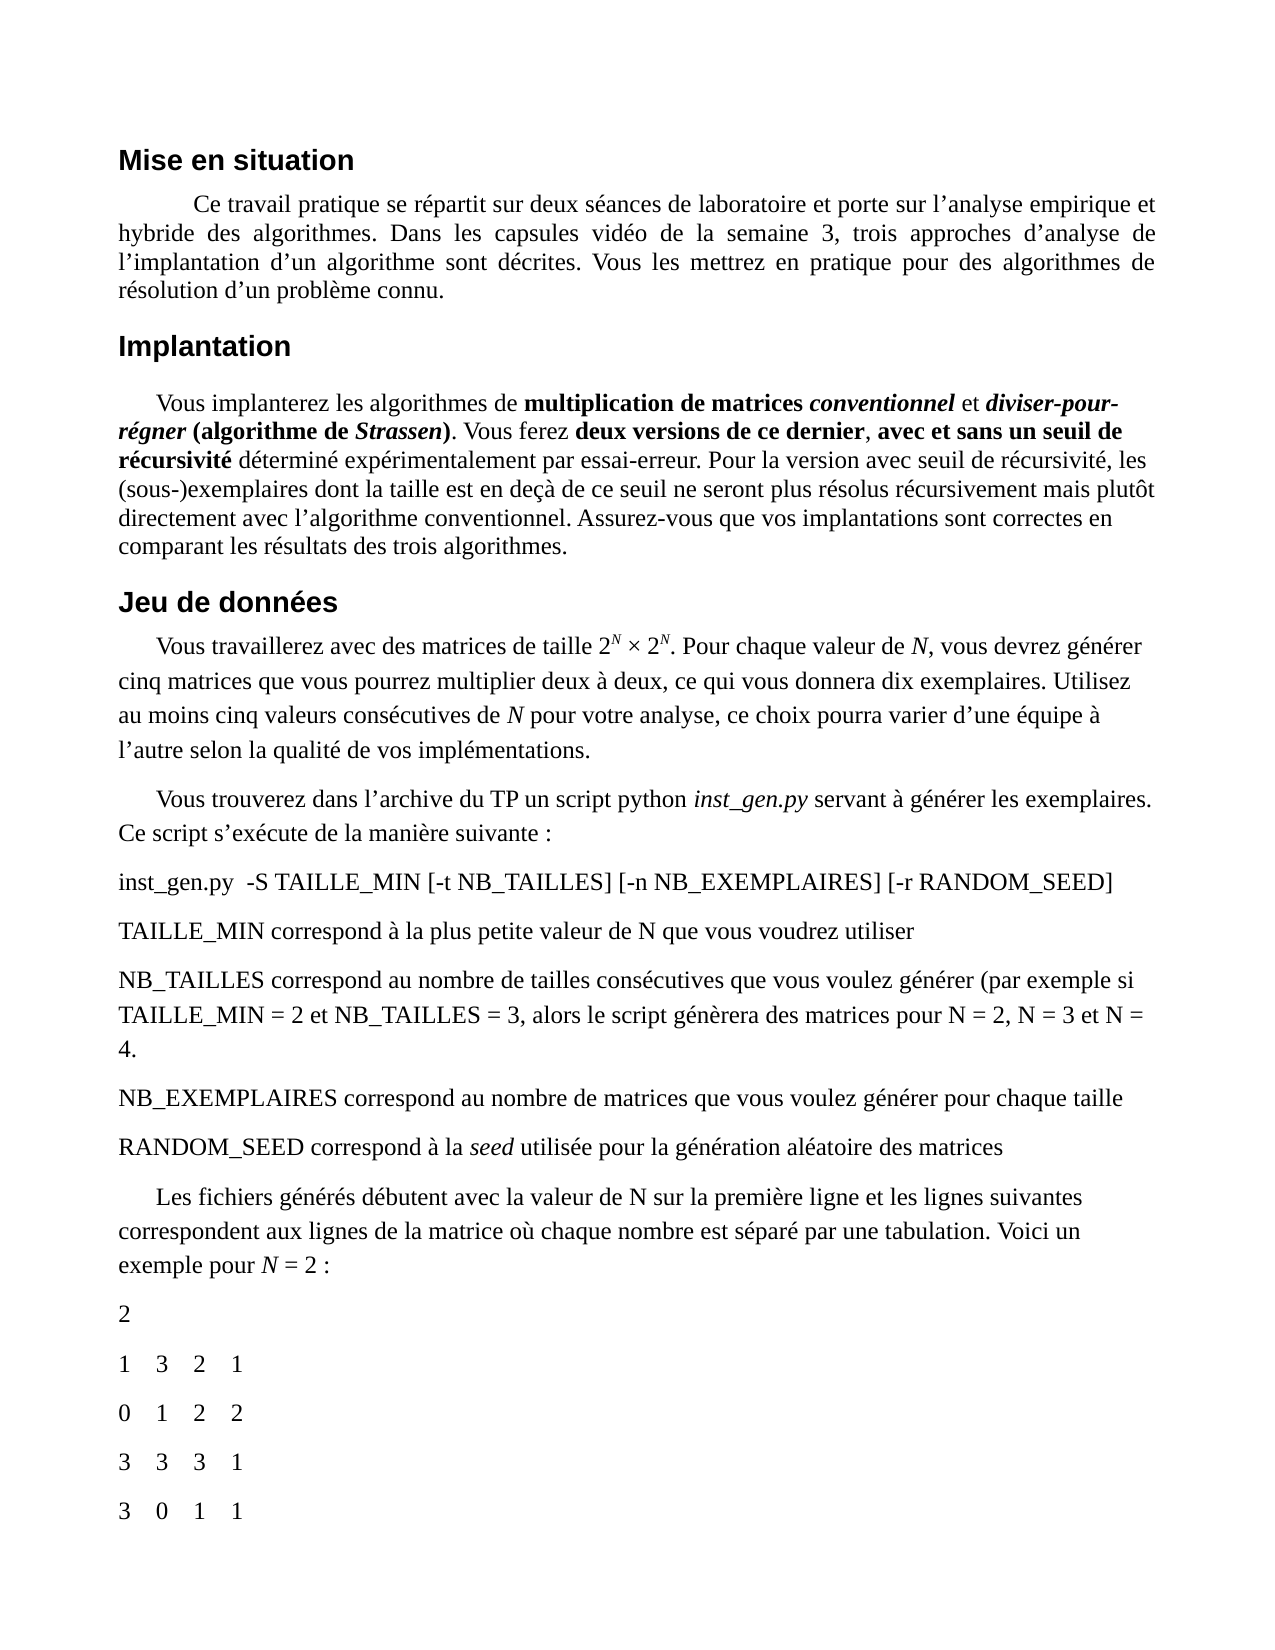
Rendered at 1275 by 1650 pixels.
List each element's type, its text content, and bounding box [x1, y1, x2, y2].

text Vous trouverez dans l’archive du TP un script python inst_gen.py servant à générer les exemplaires. Ce script s’exécute de la manière suivante : [118, 784, 1157, 847]
text 3 3 3 1 [118, 1447, 1157, 1476]
text TAILLE_MIN correspond à la plus petite valeur de N que vous voudrez utiliser [118, 916, 1157, 945]
text Jeu de données [118, 585, 1157, 619]
text NB_EXEMPLAIRES correspond au nombre de matrices que vous voulez générer pour chaque taille [118, 1083, 1157, 1112]
text 2 [118, 1299, 1157, 1328]
text Les fichiers générés débutent avec la valeur de N sur la première ligne et les lignes suivantes correspondent aux lignes de la matrice où chaque nombre est séparé par une tabulation. Voici un exemple pour N = 2 : [118, 1182, 1157, 1279]
text RANDOM_SEED correspond à la seed utilisée pour la génération aléatoire des matrices [118, 1132, 1157, 1161]
text Vous implanterez les algorithmes de multiplication de matrices conventionnel et diviser-pour-régner (algorithme de Strassen). Vous ferez deux versions de ce dernier, avec et sans un seuil de récursivité déterminé expérimentalement par essai-erreur. Pour la version avec seuil de récursivité, les (sous-)exemplaires dont la taille est en deçà de ce seuil ne seront plus résolus récursivement mais plutôt directement avec l’algorithme conventionnel. Assurez-vous que vos implantations sont correctes en comparant les résultats des trois algorithmes. [118, 388, 1157, 560]
text 3 0 1 1 [118, 1496, 1157, 1524]
text 1 3 2 1 [118, 1349, 1157, 1377]
text Mise en situation [118, 143, 1157, 177]
text 0 1 2 2 [118, 1398, 1157, 1426]
text Ce travail pratique se répartit sur deux séances de laboratoire et porte sur l’analyse empirique et hybride des algorithmes. Dans les capsules vidéo de la semaine 3, trois approches d’analyse de l’implantation d’un algorithme sont décrites. Vous les mettrez en pratique pour des algorithmes de résolution d’un problème connu. [118, 189, 1157, 304]
text Vous travaillerez avec des matrices de taille 2N × 2N. Pour chaque valeur de N, vous devrez générer cinq matrices que vous pourrez multiplier deux à deux, ce qui vous donnera dix exemplaires. Utilisez au moins cinq valeurs consécutives de N pour votre analyse, ce choix pourra varier d’une équipe à l’autre selon la qualité de vos implémentations. [118, 631, 1157, 763]
text NB_TAILLES correspond au nombre de tailles consécutives que vous voulez générer (par exemple si TAILLE_MIN = 2 et NB_TAILLES = 3, alors le script génèrera des matrices pour N = 2, N = 3 et N = 4. [118, 965, 1157, 1063]
text inst_gen.py -S TAILLE_MIN [-t NB_TAILLES] [-n NB_EXEMPLAIRES] [-r RANDOM_SEED] [118, 867, 1157, 896]
text Implantation [118, 329, 1157, 363]
